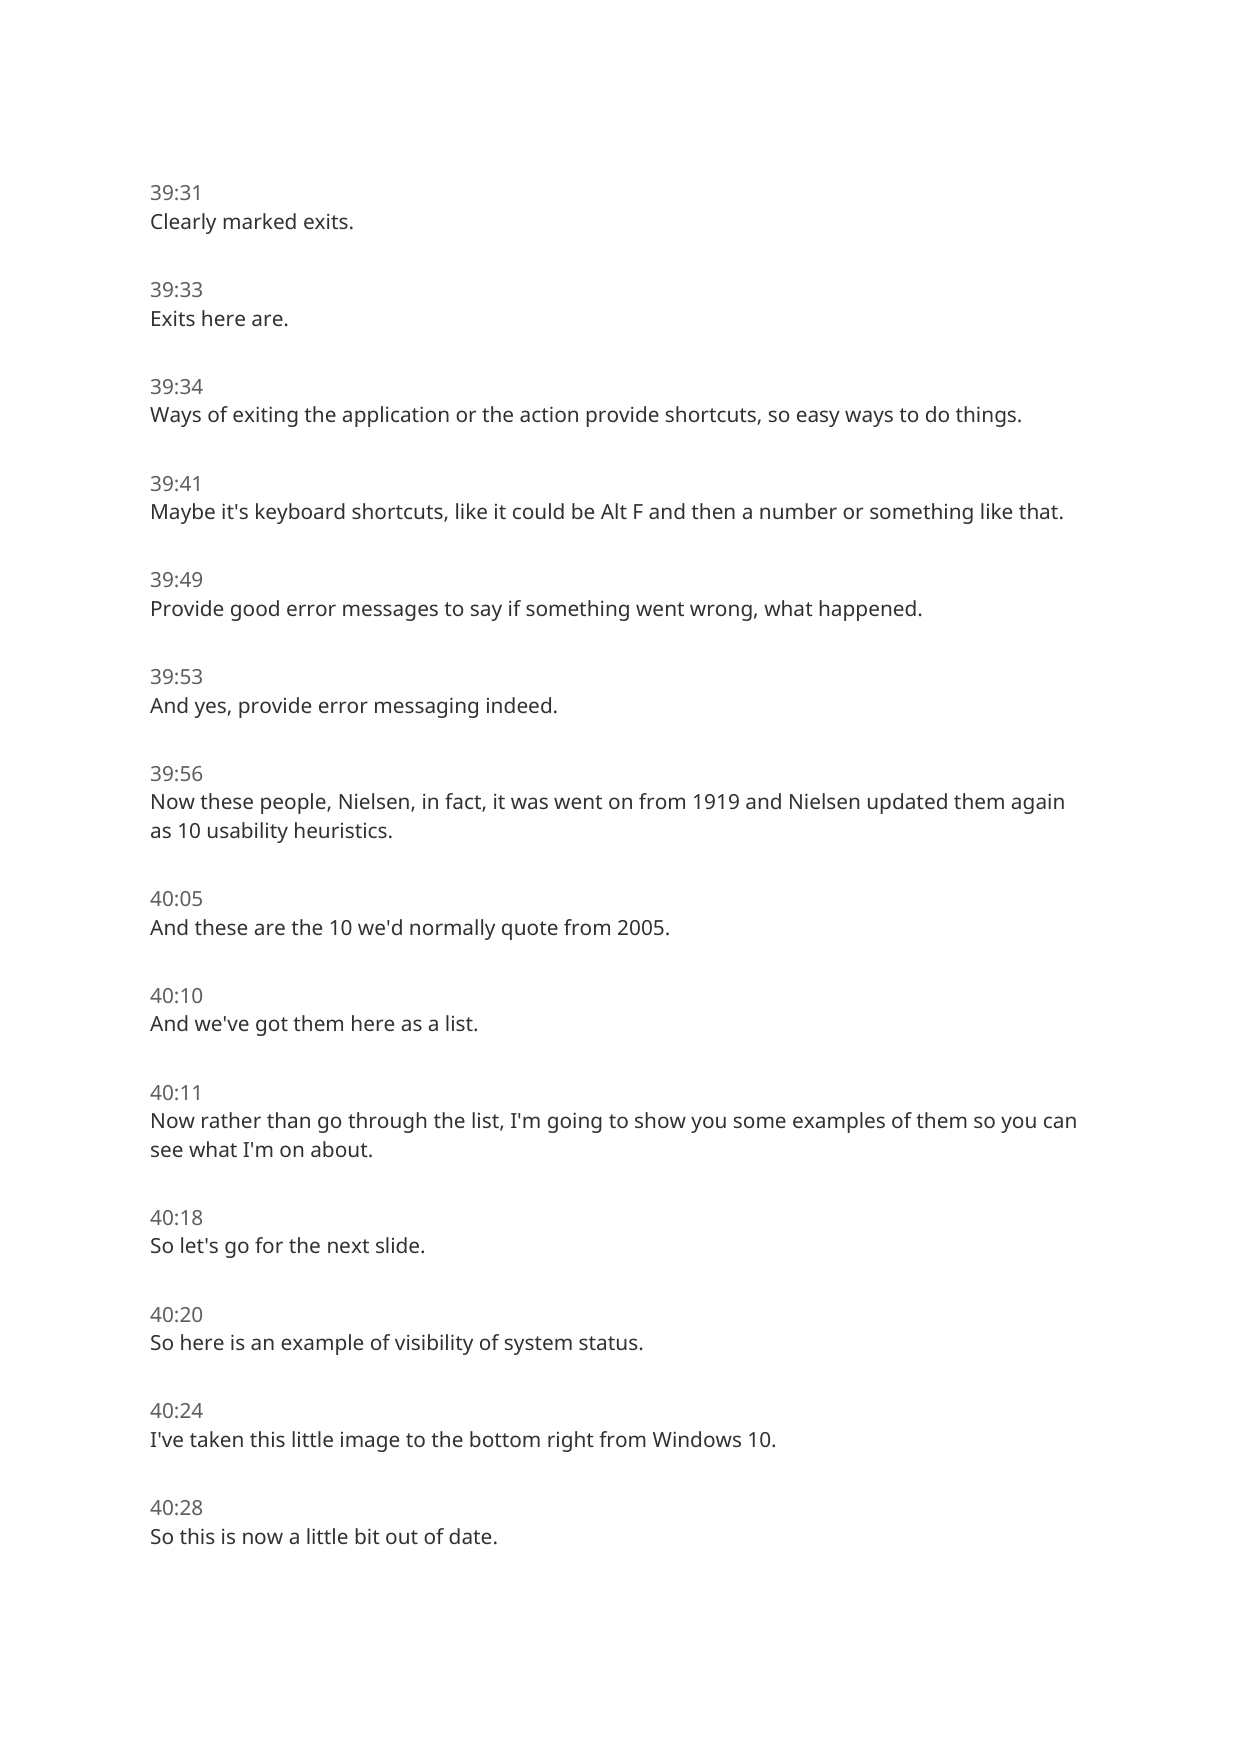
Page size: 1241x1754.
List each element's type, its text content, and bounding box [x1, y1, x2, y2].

text 39:56 Now these people, Nielsen, in fact, it was went on from 1919 and Nielsen updated them again as 10 usability heuristics. [150, 731, 1090, 844]
text 39:41 Maybe it's keyboard shortcuts, like it could be Alt F and then a number or something like that. [150, 440, 1090, 526]
text 40:24 I've taken this little image to the bottom right from Windows 10. [150, 1368, 1090, 1453]
text 40:05 And these are the 10 we'd normally quote from 2005. [150, 856, 1090, 941]
text 40:11 Now rather than go through the list, I'm going to show you some examples of them so you can see what I'm on about. [150, 1049, 1090, 1163]
text 39:31 Clearly marked exits. [150, 150, 1090, 235]
text 40:28 So this is now a little bit out of date. [150, 1465, 1090, 1550]
text 40:20 So here is an example of visibility of system status. [150, 1271, 1090, 1357]
text 40:18 So let's go for the next slide. [150, 1174, 1090, 1260]
text 40:10 And we've got them here as a list. [150, 953, 1090, 1038]
text 39:33 Exits here are. [150, 247, 1090, 332]
text 39:49 Provide good error messages to say if something went wrong, what happened. [150, 537, 1090, 622]
text 39:53 And yes, provide error messaging indeed. [150, 634, 1090, 719]
text 39:34 Ways of exiting the application or the action provide shortcuts, so easy ways to do things. [150, 343, 1090, 429]
